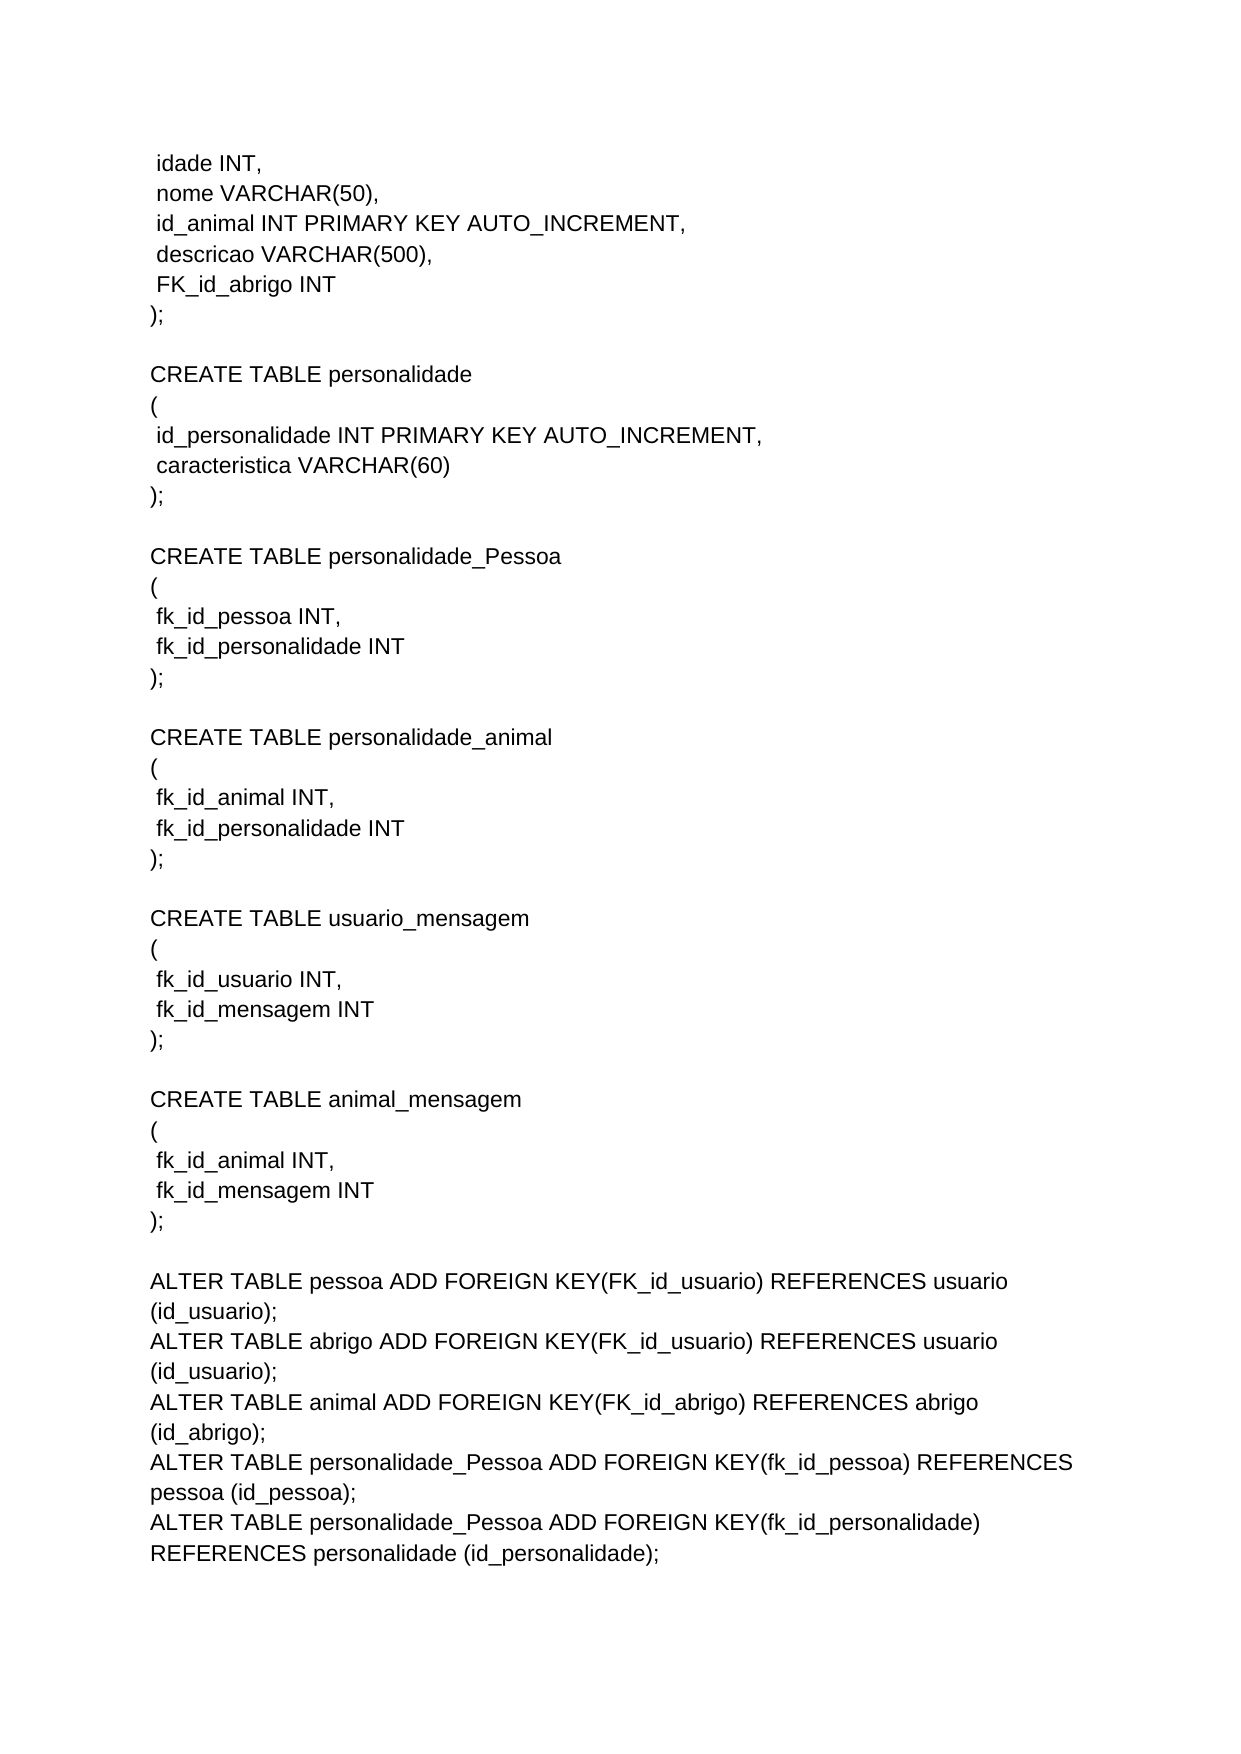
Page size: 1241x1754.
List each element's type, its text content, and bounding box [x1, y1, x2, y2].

text CREATE TABLE personalidade_animal [150, 724, 1090, 750]
text CREATE TABLE personalidade_Pessoa [150, 543, 1090, 569]
text fk_id_animal INT, [150, 1147, 1090, 1173]
text fk_id_mensagem INT [150, 996, 1090, 1022]
text ); [150, 845, 1090, 871]
text id_animal INT PRIMARY KEY AUTO_INCREMENT, [150, 210, 1090, 237]
text ( [150, 754, 1090, 781]
text nome VARCHAR(50), [150, 180, 1090, 207]
text ); [150, 1207, 1090, 1234]
text ALTER TABLE abrigo ADD FOREIGN KEY(FK_id_usuario) REFERENCES usuario (id_usuario); [150, 1328, 1090, 1385]
text ); [150, 663, 1090, 690]
text CREATE TABLE personalidade [150, 361, 1090, 388]
text caracteristica VARCHAR(60) [150, 452, 1090, 478]
text ( [150, 573, 1090, 599]
text fk_id_personalidade INT [150, 814, 1090, 841]
text ( [150, 935, 1090, 962]
text ); [150, 301, 1090, 327]
text id_personalidade INT PRIMARY KEY AUTO_INCREMENT, [150, 422, 1090, 448]
text fk_id_usuario INT, [150, 966, 1090, 992]
text CREATE TABLE animal_mensagem [150, 1086, 1090, 1113]
text ALTER TABLE personalidade_Pessoa ADD FOREIGN KEY(fk_id_pessoa) REFERENCES pessoa (id_pessoa); [150, 1449, 1090, 1506]
text fk_id_personalidade INT [150, 633, 1090, 660]
text ALTER TABLE pessoa ADD FOREIGN KEY(FK_id_usuario) REFERENCES usuario (id_usuario); [150, 1268, 1090, 1324]
text ( [150, 1117, 1090, 1143]
text fk_id_pessoa INT, [150, 603, 1090, 629]
text ); [150, 1026, 1090, 1052]
text CREATE TABLE usuario_mensagem [150, 905, 1090, 932]
text fk_id_mensagem INT [150, 1177, 1090, 1203]
text ( [150, 392, 1090, 418]
text fk_id_animal INT, [150, 784, 1090, 811]
text descricao VARCHAR(500), [150, 241, 1090, 267]
text ); [150, 482, 1090, 509]
text idade INT, [150, 150, 1090, 176]
text FK_id_abrigo INT [150, 271, 1090, 297]
text ALTER TABLE personalidade_Pessoa ADD FOREIGN KEY(fk_id_personalidade) REFERENCES personalidade (id_personalidade); [150, 1509, 1090, 1566]
text ALTER TABLE animal ADD FOREIGN KEY(FK_id_abrigo) REFERENCES abrigo (id_abrigo); [150, 1388, 1090, 1445]
